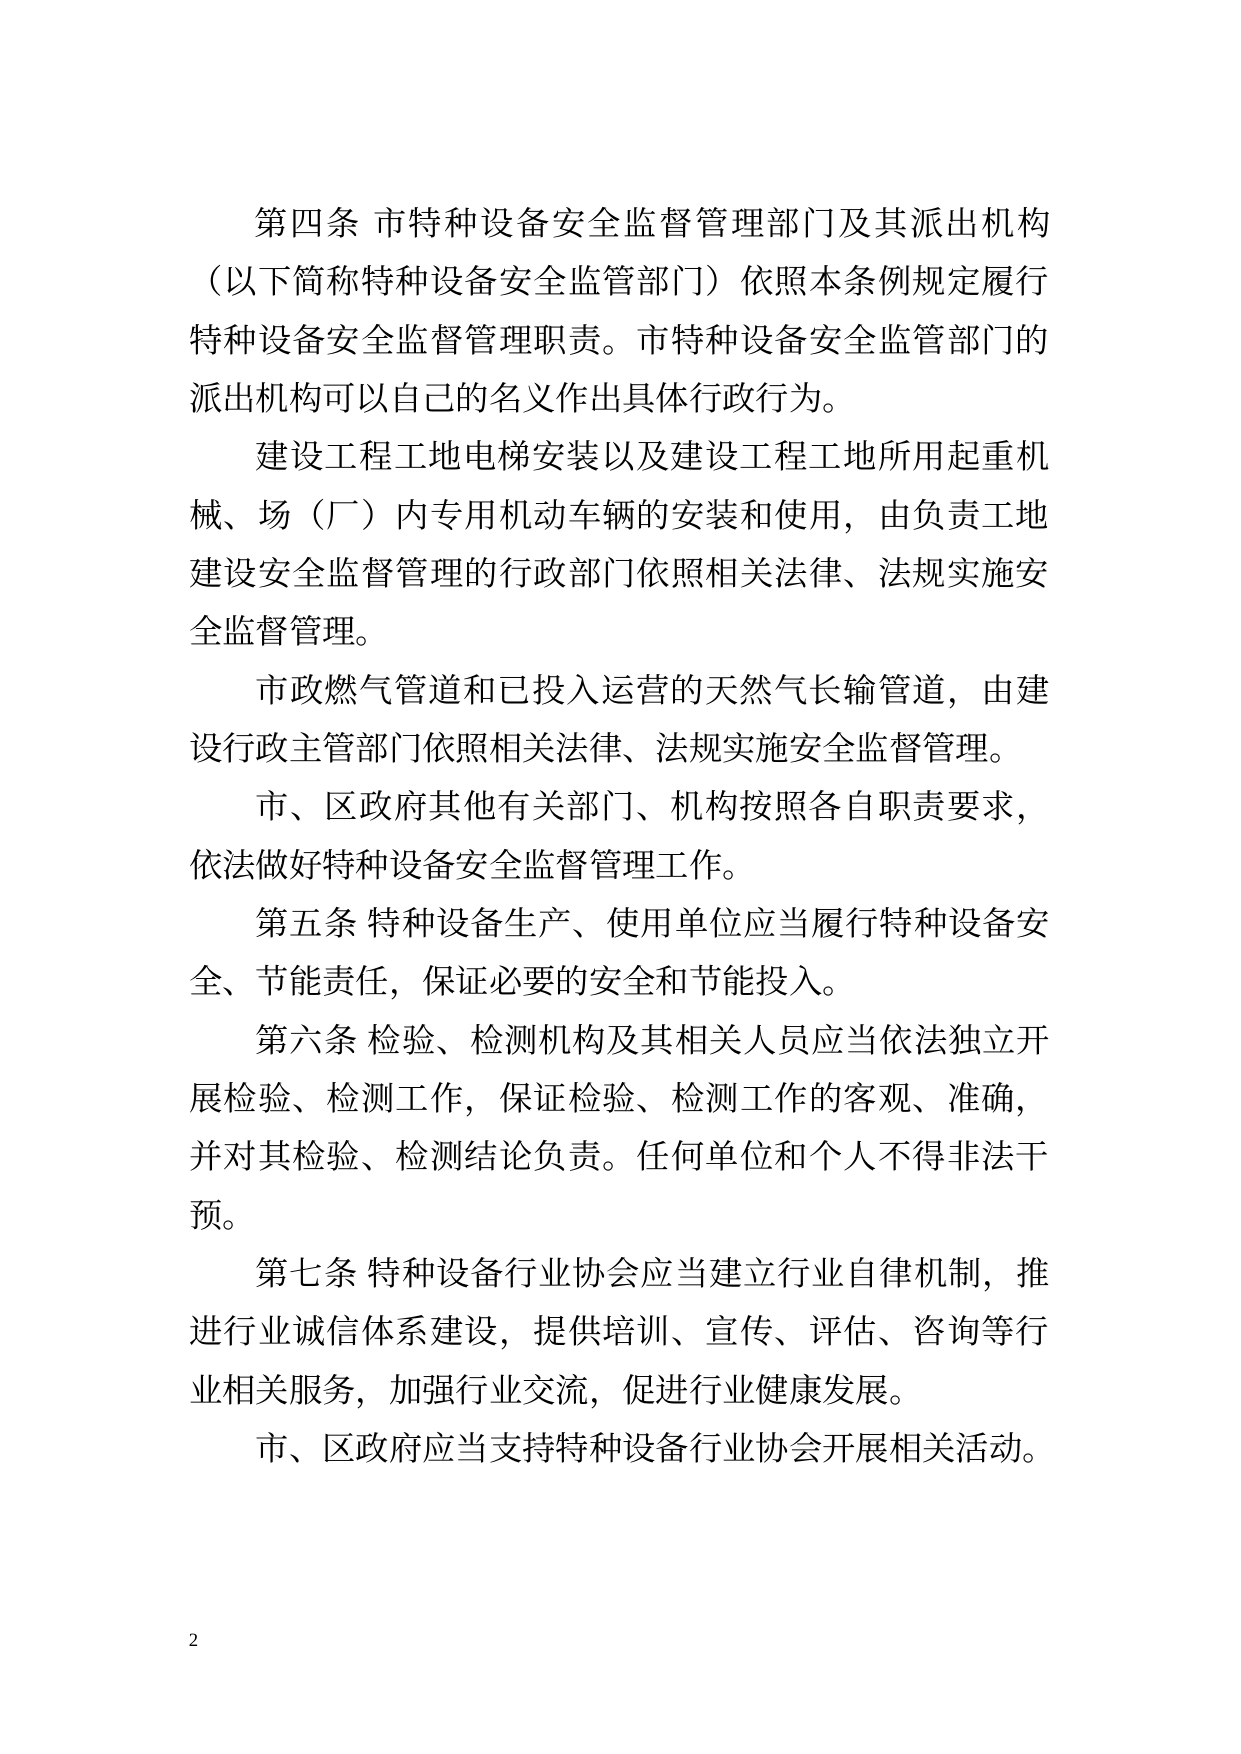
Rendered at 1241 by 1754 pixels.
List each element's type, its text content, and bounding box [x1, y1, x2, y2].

text 市政燃气管道和已投入运营的天然气长输管道，由建设行政主管部门依照相关法律、法规实施安全监督管理。 [189, 656, 1051, 772]
text 第四条 市特种设备安全监督管理部门及其派出机构（以下简称特种设备安全监管部门）依照本条例规定履行特种设备安全监督管理职责。市特种设备安全监管部门的派出机构可以自己的名义作出具体行政行为。 [189, 189, 1051, 422]
text 第六条 检验、检测机构及其相关人员应当依法独立开展检验、检测工作，保证检验、检测工作的客观、准确，并对其检验、检测结论负责。任何单位和个人不得非法干预。 [189, 1006, 1051, 1239]
text 市、区政府应当支持特种设备行业协会开展相关活动。 [189, 1414, 1051, 1472]
text 市、区政府其他有关部门、机构按照各自职责要求，依法做好特种设备安全监督管理工作。 [189, 772, 1051, 889]
text 第五条 特种设备生产、使用单位应当履行特种设备安全、节能责任，保证必要的安全和节能投入。 [189, 889, 1051, 1006]
text 建设工程工地电梯安装以及建设工程工地所用起重机械、场（厂）内专用机动车辆的安装和使用，由负责工地建设安全监督管理的行政部门依照相关法律、法规实施安全监督管理。 [189, 422, 1051, 656]
text 第七条 特种设备行业协会应当建立行业自律机制，推进行业诚信体系建设，提供培训、宣传、评估、咨询等行业相关服务，加强行业交流，促进行业健康发展。 [189, 1239, 1051, 1414]
